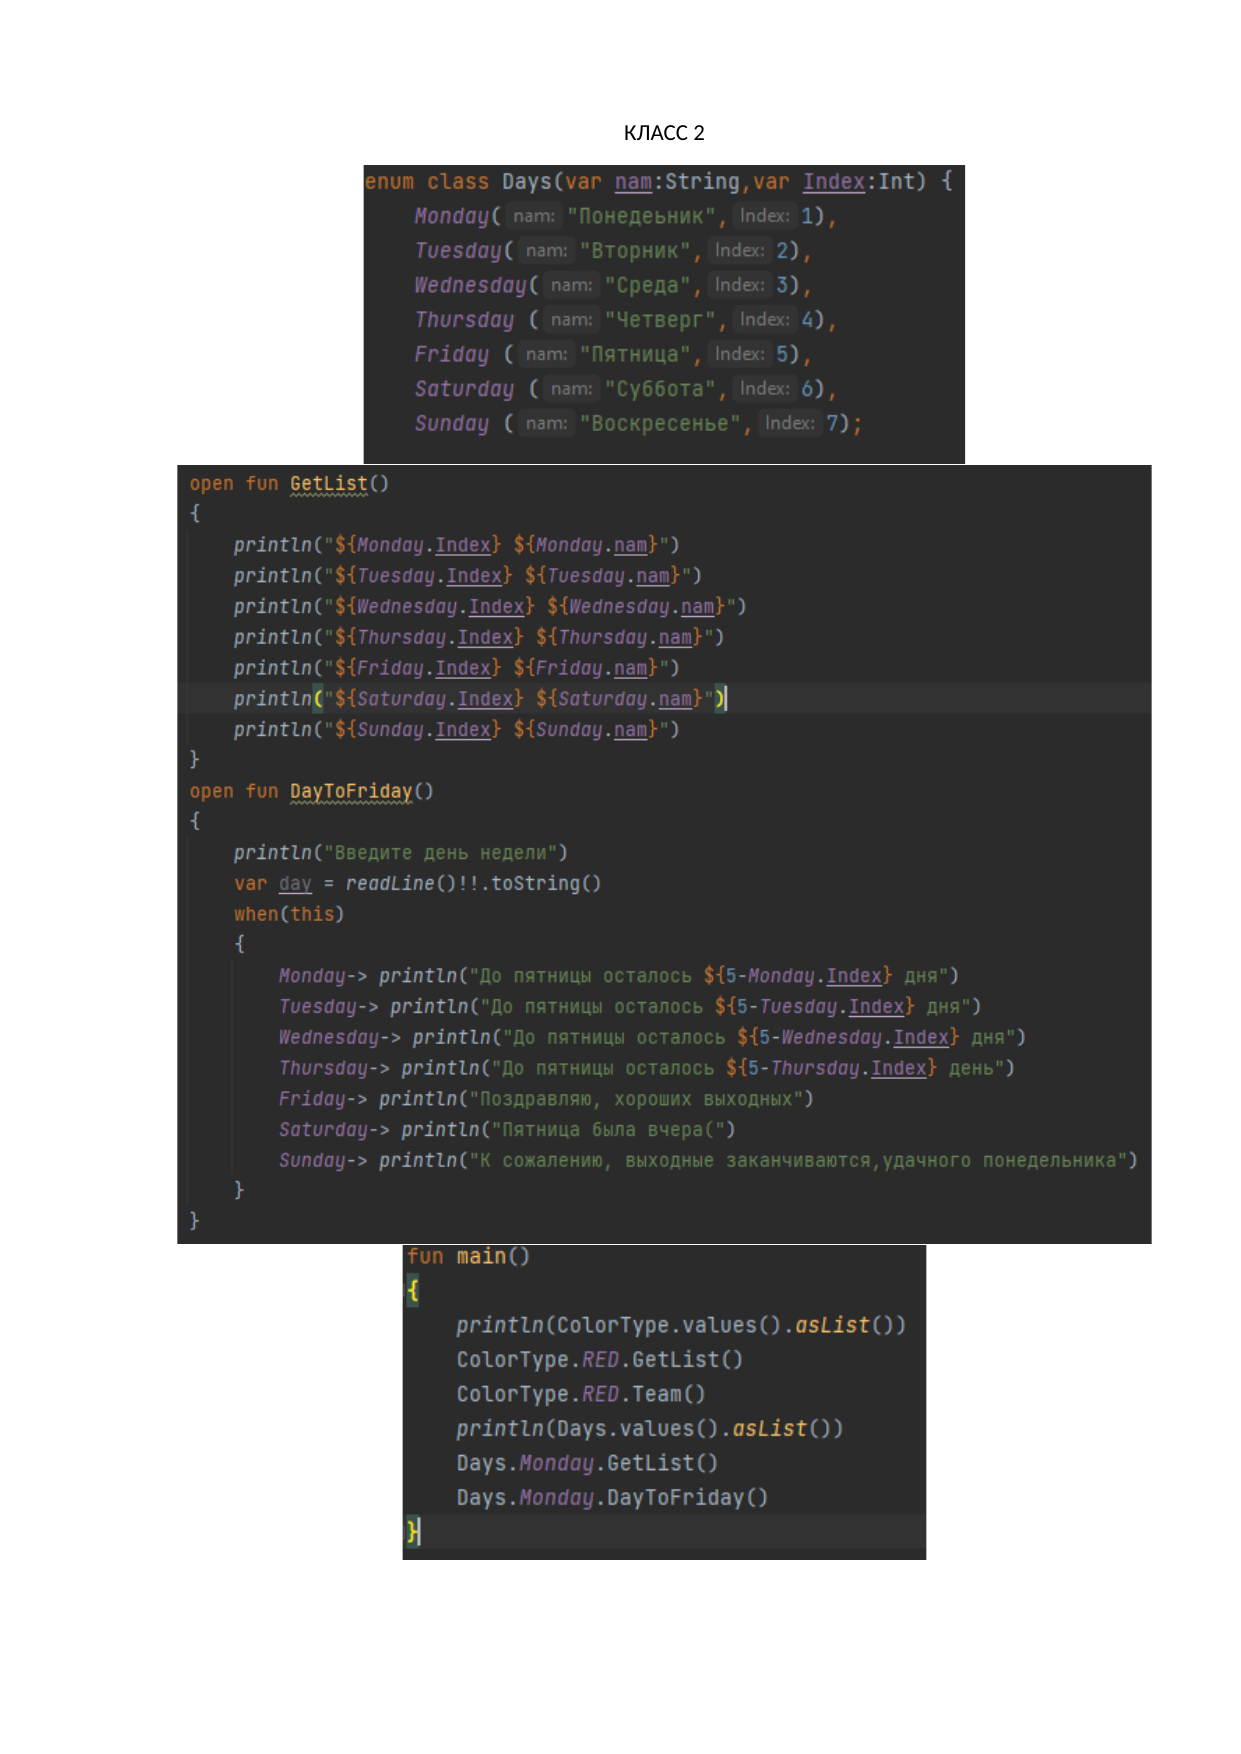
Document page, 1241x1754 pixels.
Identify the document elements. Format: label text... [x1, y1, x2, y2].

picture [402, 1245, 927, 1560]
picture [177, 465, 1152, 1244]
text КЛАСС 2 [177, 118, 1152, 146]
picture [363, 165, 966, 464]
